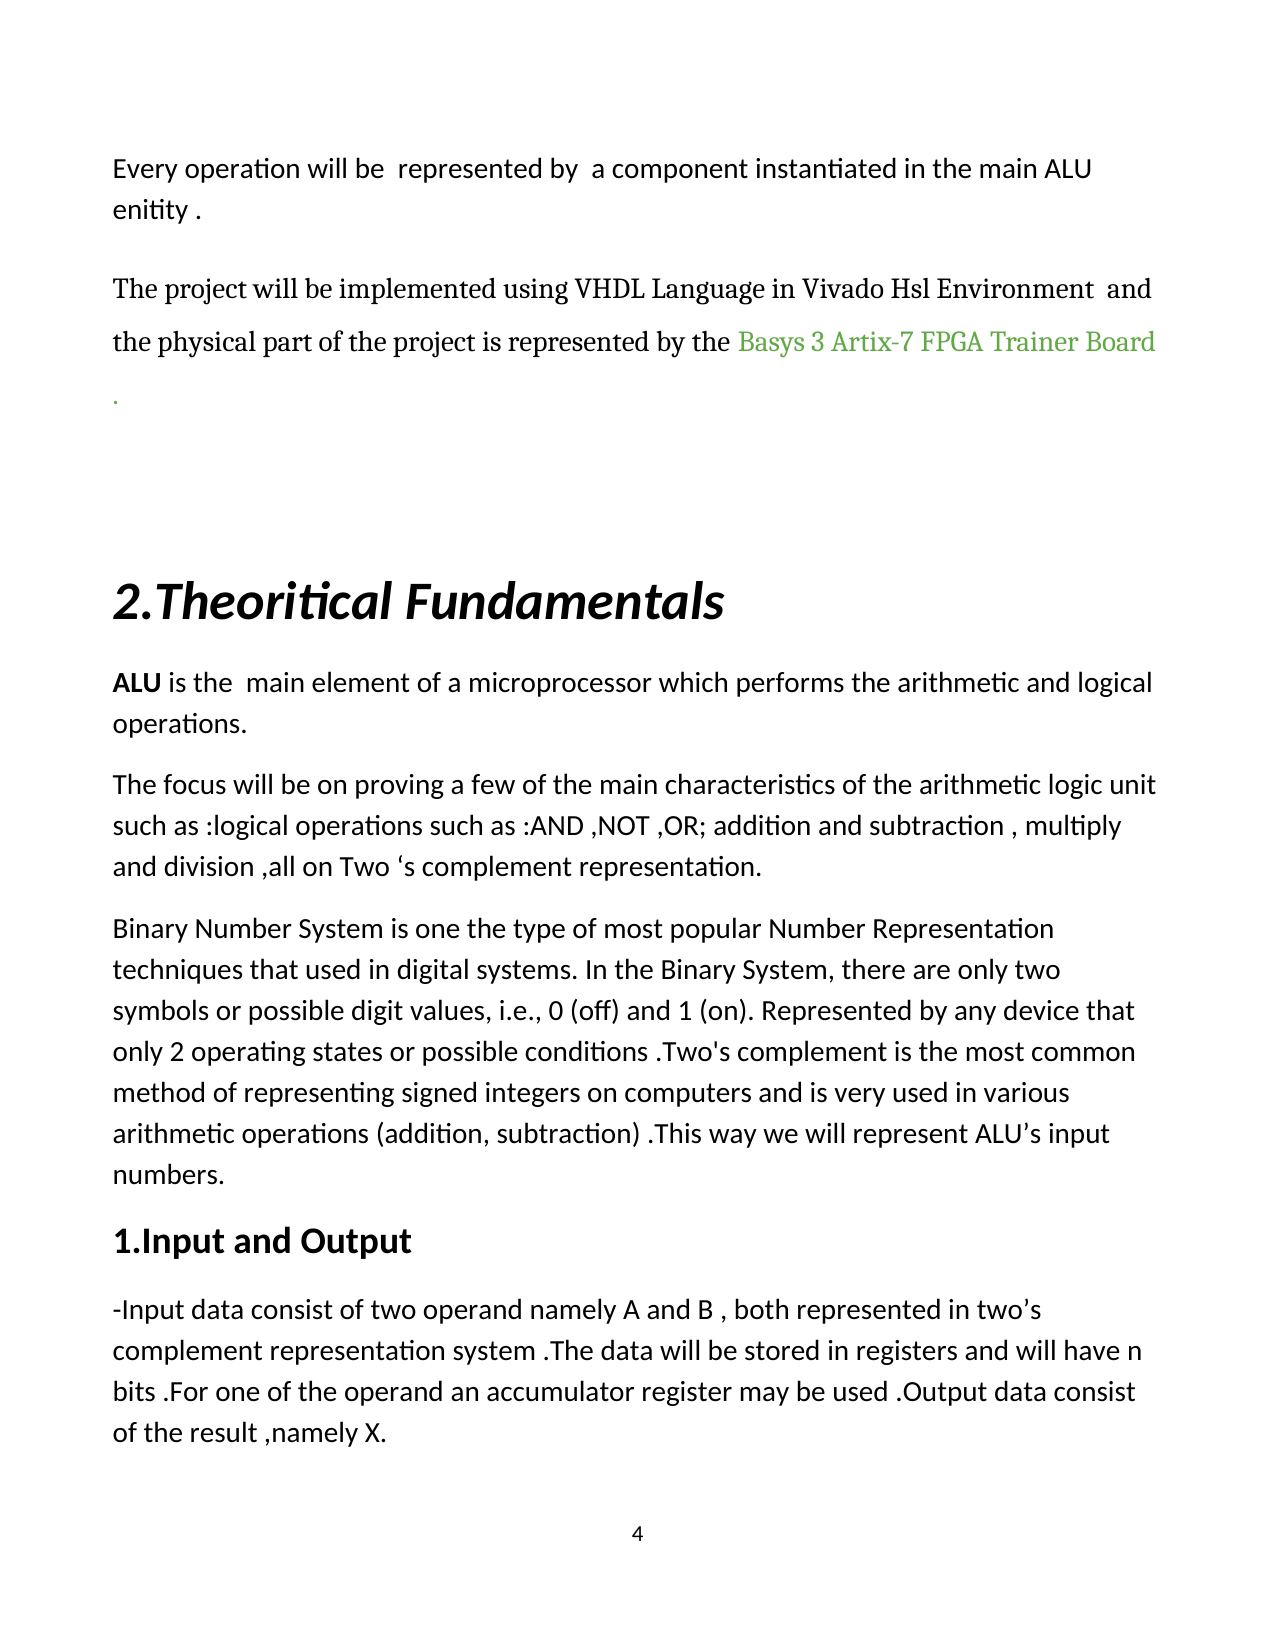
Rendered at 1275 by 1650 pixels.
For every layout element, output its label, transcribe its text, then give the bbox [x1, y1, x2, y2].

text Every operation will be represented by a component instantiated in the main ALU enitity . [112, 150, 1162, 227]
text Binary Number System is one the type of most popular Number Representation techniques that used in digital systems. In the Binary System, there are only two symbols or possible digit values, i.e., 0 (off) and 1 (on). Represented by any device that only 2 operating states or possible conditions .Two's complement is the most common method of representing signed integers on computers and is very used in various arithmetic operations (addition, subtraction) .This way we will represent ALU’s input numbers. [112, 910, 1162, 1191]
text The focus will be on proving a few of the main characteristics of the arithmetic logic unit such as :logical operations such as :AND ,NOT ,OR; addition and subtraction , multiply and division ,all on Two ‘s complement representation. [112, 766, 1162, 884]
text 1.Input and Output [112, 1217, 1162, 1263]
text -Input data consist of two operand namely A and B , both represented in two’s complement representation system .The data will be stored in registers and will have n bits .For one of the operand an accumulator register may be used .Output data consist of the result ,namely X. [112, 1291, 1162, 1449]
subtitle The project will be implemented using VHDL Language in Vivado Hsl Environment and the physical part of the project is represented by the Basys 3 Artix-7 FPGA Trainer Board . [112, 253, 1162, 412]
text 2.Theoritical Fundamentals [112, 567, 1162, 633]
text ALU is the main element of a microprocessor which performs the arithmetic and logical operations. [112, 664, 1162, 740]
